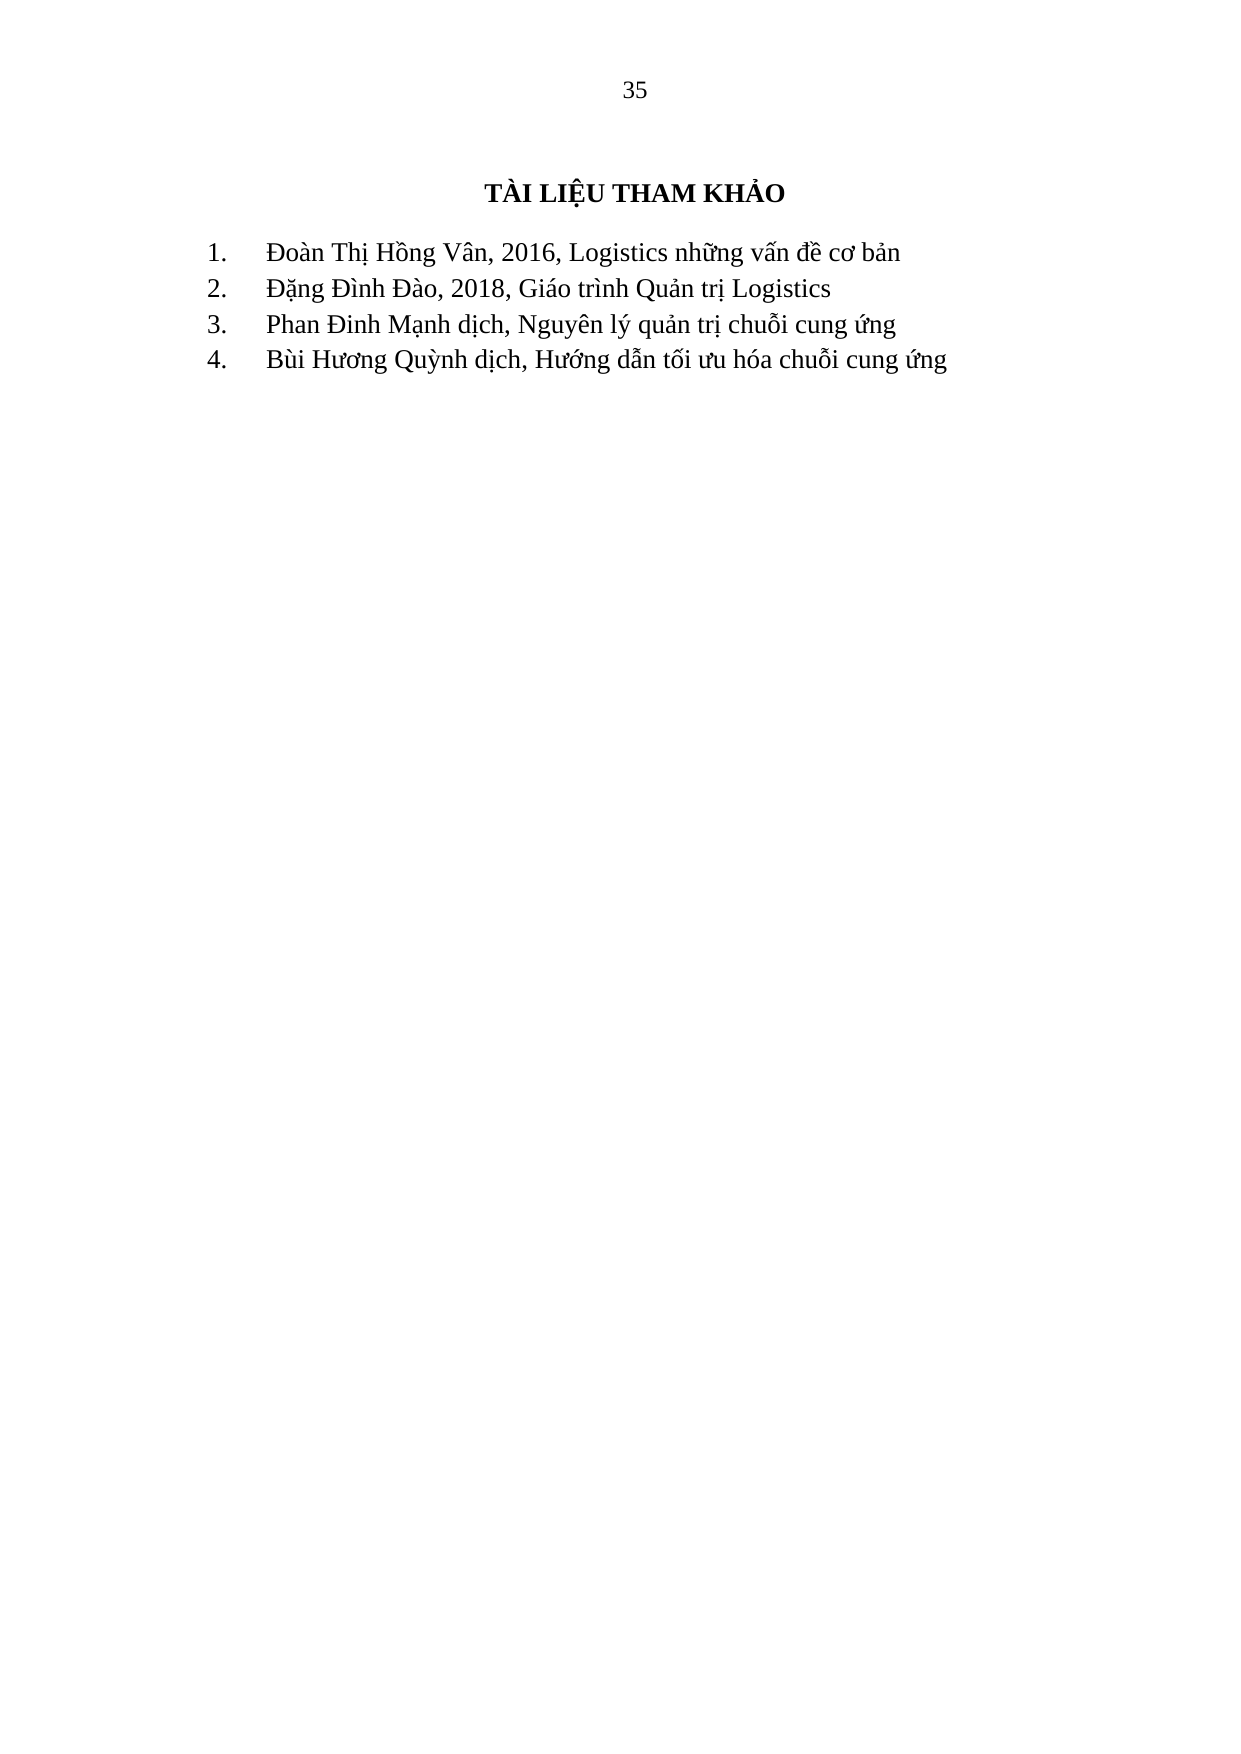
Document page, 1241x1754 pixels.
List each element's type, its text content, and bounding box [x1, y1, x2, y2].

list Phan Đinh Mạnh dịch, Nguyên lý quản trị chuỗi cung ứng [207, 308, 1063, 339]
subtitle TÀI LIỆU THAM KHẢO [207, 177, 1063, 208]
list Bùi Hương Quỳnh dịch, Hướng dẫn tối ưu hóa chuỗi cung ứng [207, 343, 1063, 375]
list Đặng Đình Đào, 2018, Giáo trình Quản trị Logistics [207, 272, 1063, 303]
list Đoàn Thị Hồng Vân, 2016, Logistics những vấn đề cơ bản [207, 236, 1063, 267]
